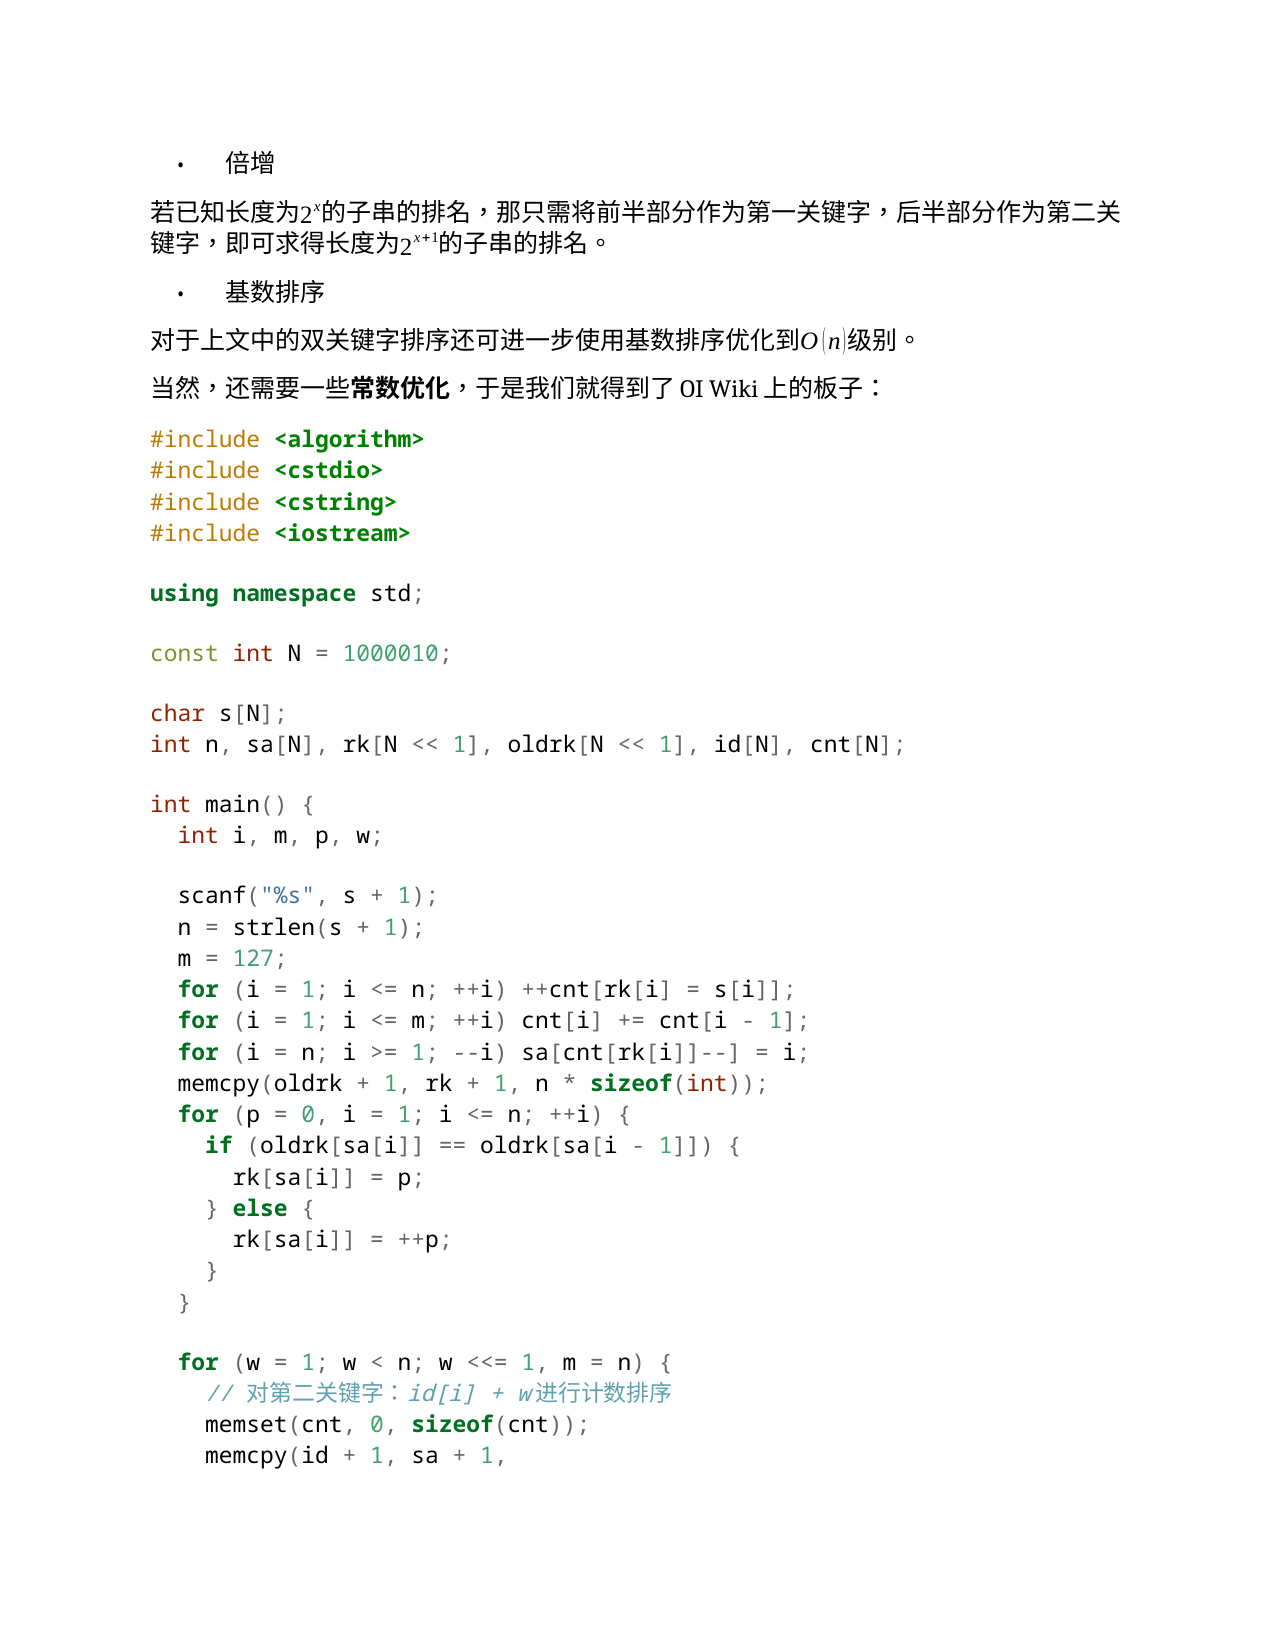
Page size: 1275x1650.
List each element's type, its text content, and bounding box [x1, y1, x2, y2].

list 倍增 [175, 150, 1125, 179]
text 当然，还需要一些常数优化，于是我们就得到了OI Wiki上的板子： [150, 375, 1125, 404]
list 基数排序 [175, 278, 1125, 307]
text 对于上文中的双关键字排序还可进一步使用基数排序优化到级别。 [150, 326, 1125, 357]
text 若已知长度为的子串的排名，那只需将前半部分作为第一关键字，后半部分作为第二关键字，即可求得长度为的子串的排名。 [150, 197, 1125, 260]
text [150, 423, 1125, 1470]
